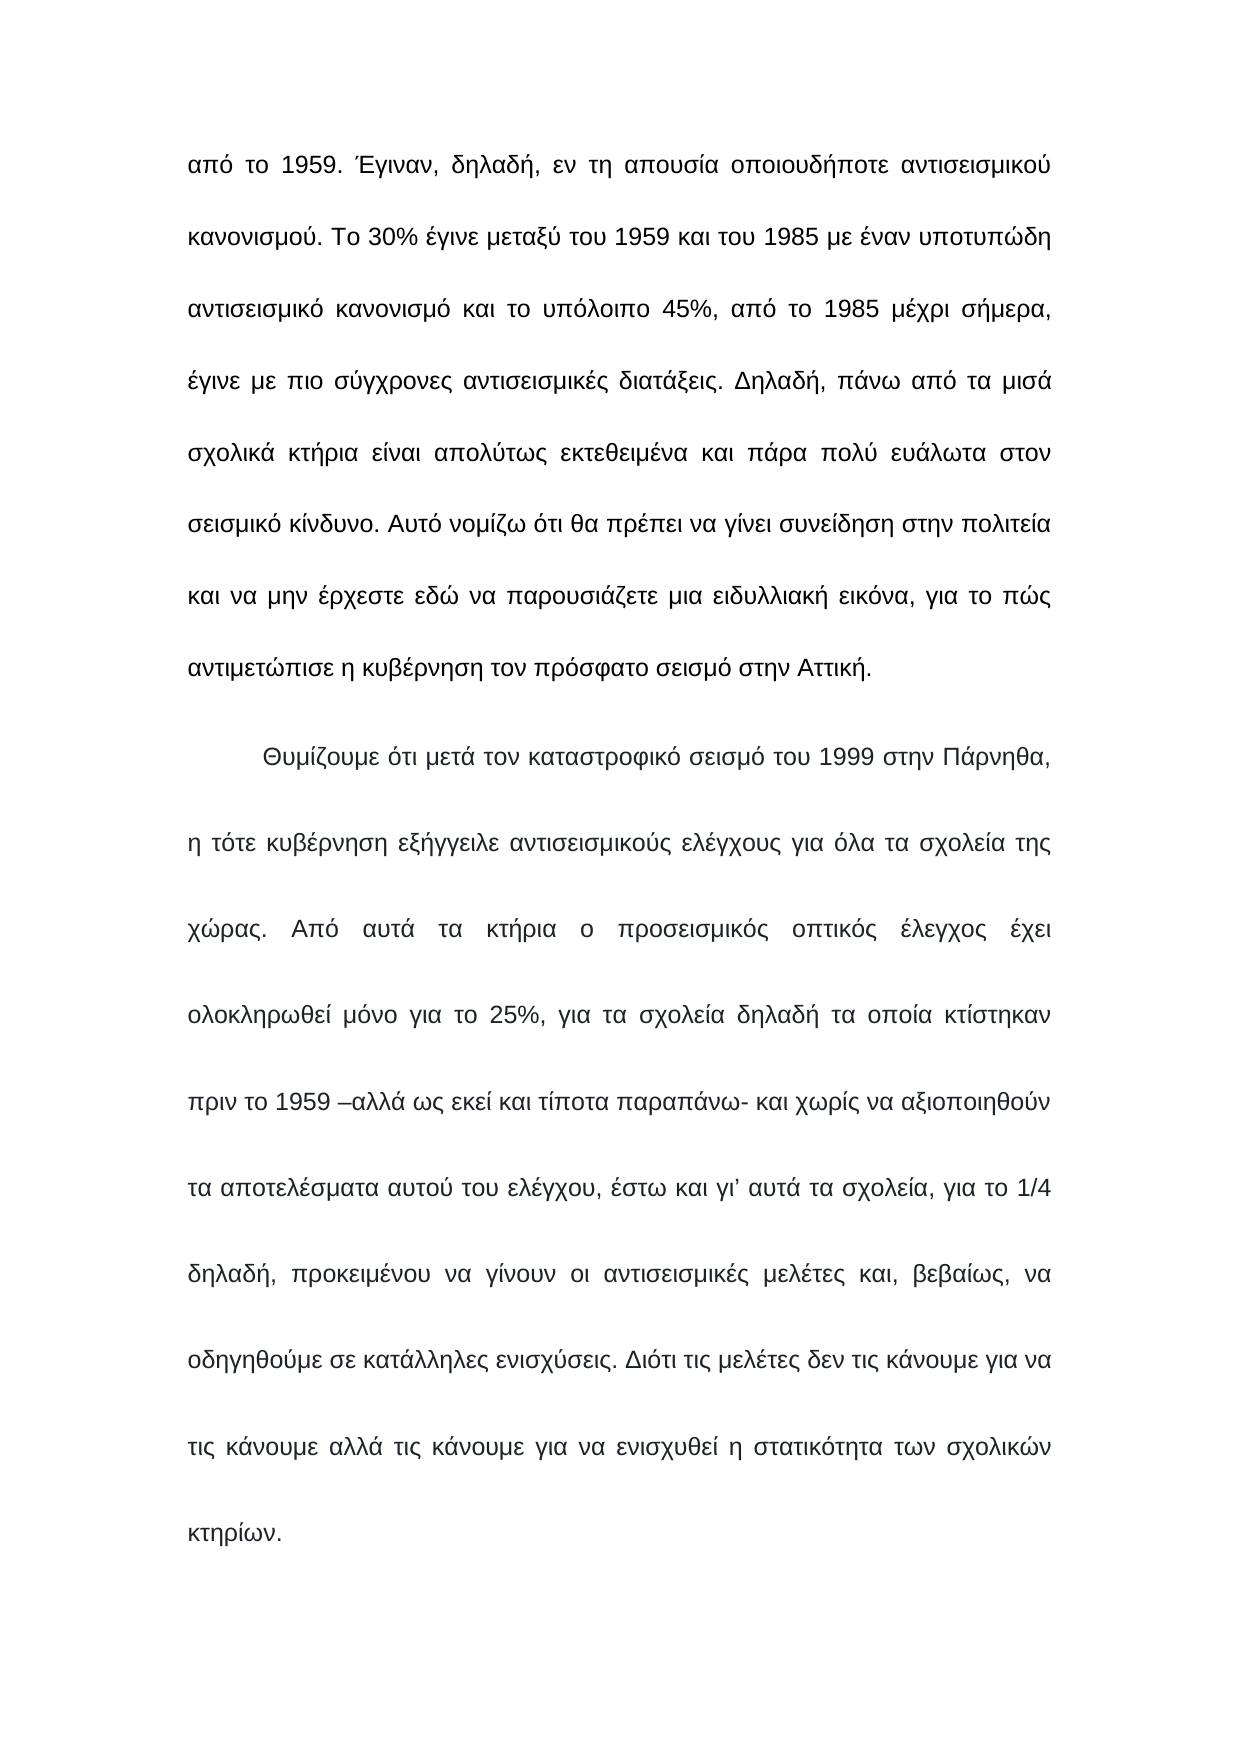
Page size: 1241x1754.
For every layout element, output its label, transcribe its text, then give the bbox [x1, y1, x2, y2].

text Θυμίζουμε ότι μετά τον καταστροφικό σεισμό του 1999 στην Πάρνηθα, η τότε κυβέρνηση εξήγγειλε αντισεισμικούς ελέγχους για όλα τα σχολεία της χώρας. Από αυτά τα κτήρια ο προσεισμικός οπτικός έλεγχος έχει ολοκληρωθεί μόνο για το 25%, για τα σχολεία δηλαδή τα οποία κτίστηκαν πριν το 1959 –αλλά ως εκεί και τίποτα παραπάνω- και χωρίς να αξιοποιηθούν τα αποτελέσματα αυτού του ελέγχου, έστω και γι’ αυτά τα σχολεία, για το 1/4 δηλαδή, προκειμένου να γίνουν οι αντισεισμικές μελέτες και, βεβαίως, να οδηγηθούμε σε κατάλληλες ενισχύσεις. Διότι τις μελέτες δεν τις κάνουμε για να τις κάνουμε αλλά τις κάνουμε για να ενισχυθεί η στατικότητα των σχολικών κτηρίων. [187, 742, 1053, 1547]
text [187, 150, 1053, 682]
